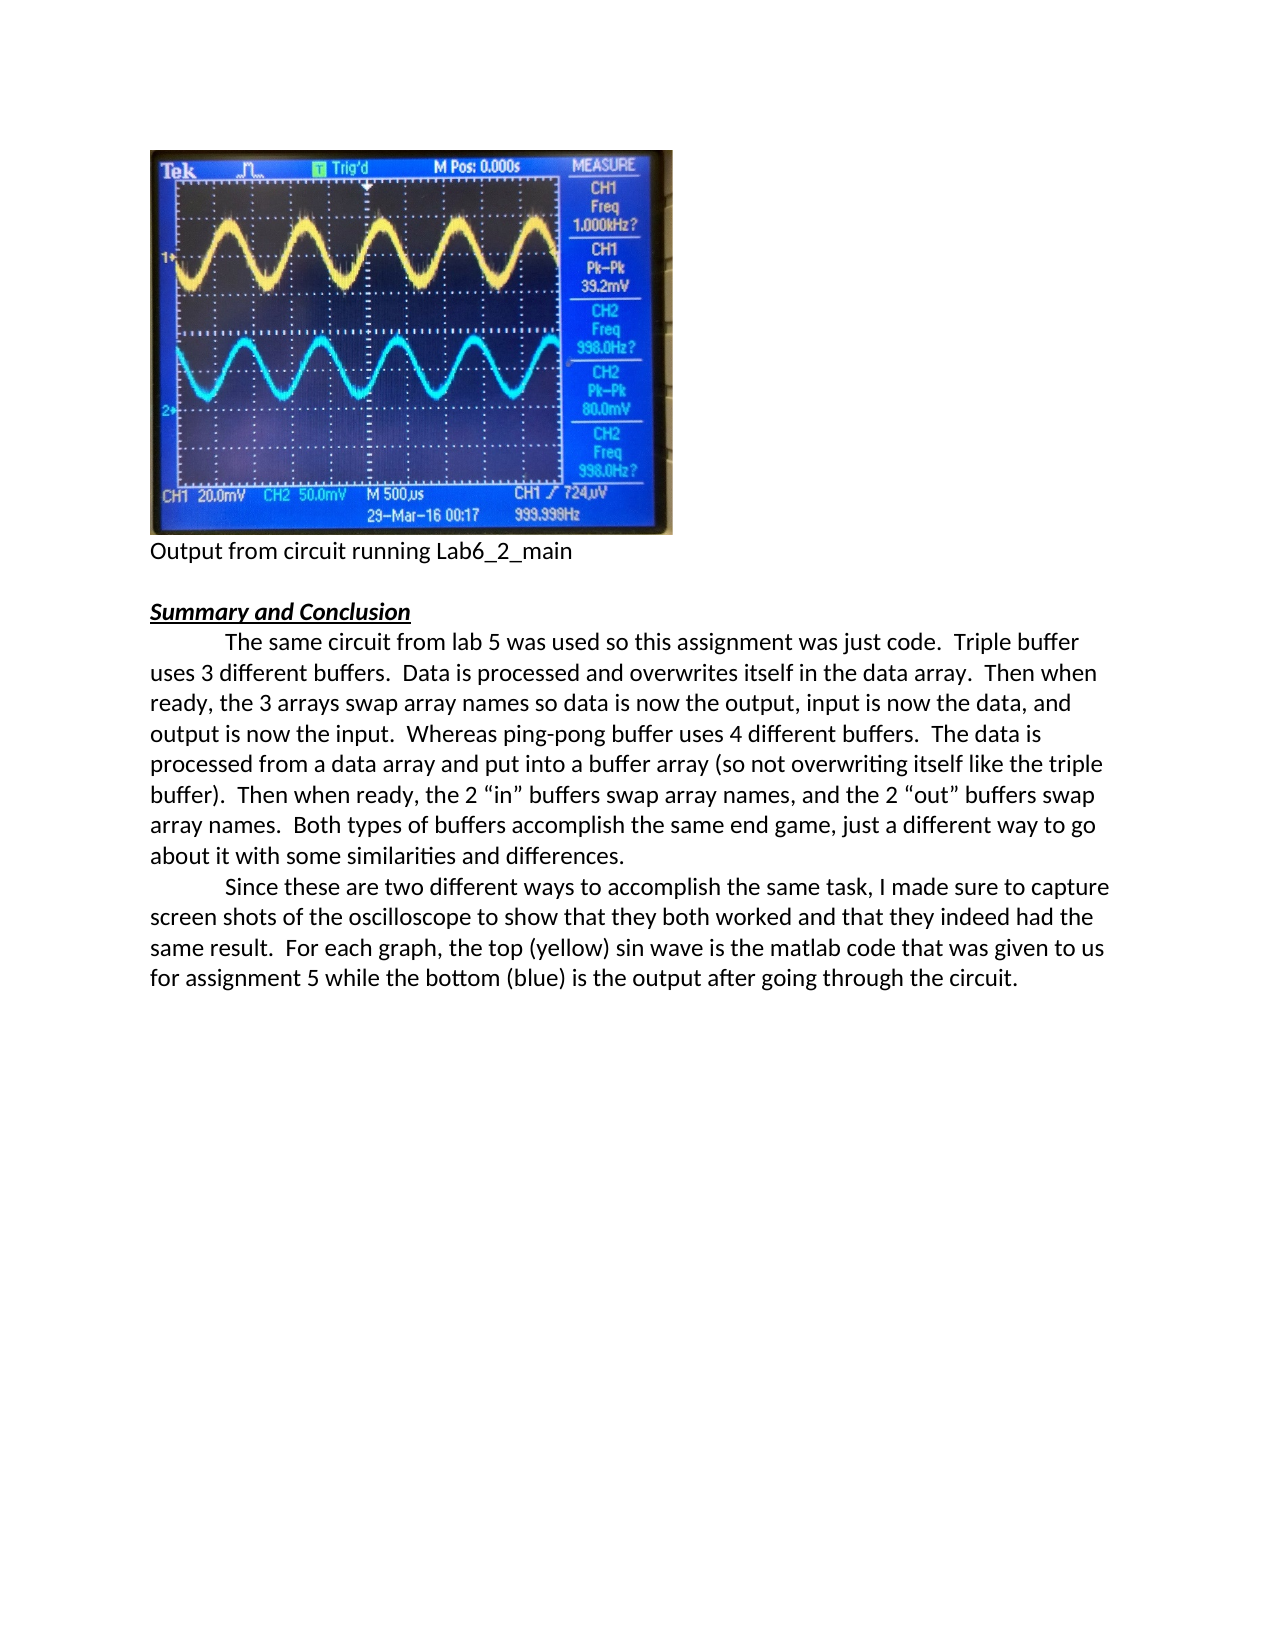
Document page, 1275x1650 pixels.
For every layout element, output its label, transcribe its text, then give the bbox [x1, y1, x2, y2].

text Output from circuit running Lab6_2_main [150, 535, 1125, 566]
text Summary and Conclusion [150, 596, 1125, 627]
text Since these are two different ways to accomplish the same task, I made sure to capture screen shots of the oscilloscope to show that they both worked and that they indeed had the same result. For each graph, the top (yellow) sin wave is the matlab code that was given to us for assignment 5 while the bottom (blue) is the output after going through the circuit. [150, 871, 1125, 993]
text The same circuit from lab 5 was used so this assignment was just code. Triple buffer uses 3 different buffers. Data is processed and overwrites itself in the data array. Then when ready, the 3 arrays swap array names so data is now the output, input is now the data, and output is now the input. Whereas ping-pong buffer uses 4 different buffers. The data is processed from a data array and put into a buffer array (so not overwriting itself like the triple buffer). Then when ready, the 2 “in” buffers swap array names, and the 2 “out” buffers swap array names. Both types of buffers accomplish the same end game, just a different way to go about it with some similarities and differences. [150, 627, 1125, 871]
picture [150, 150, 673, 535]
